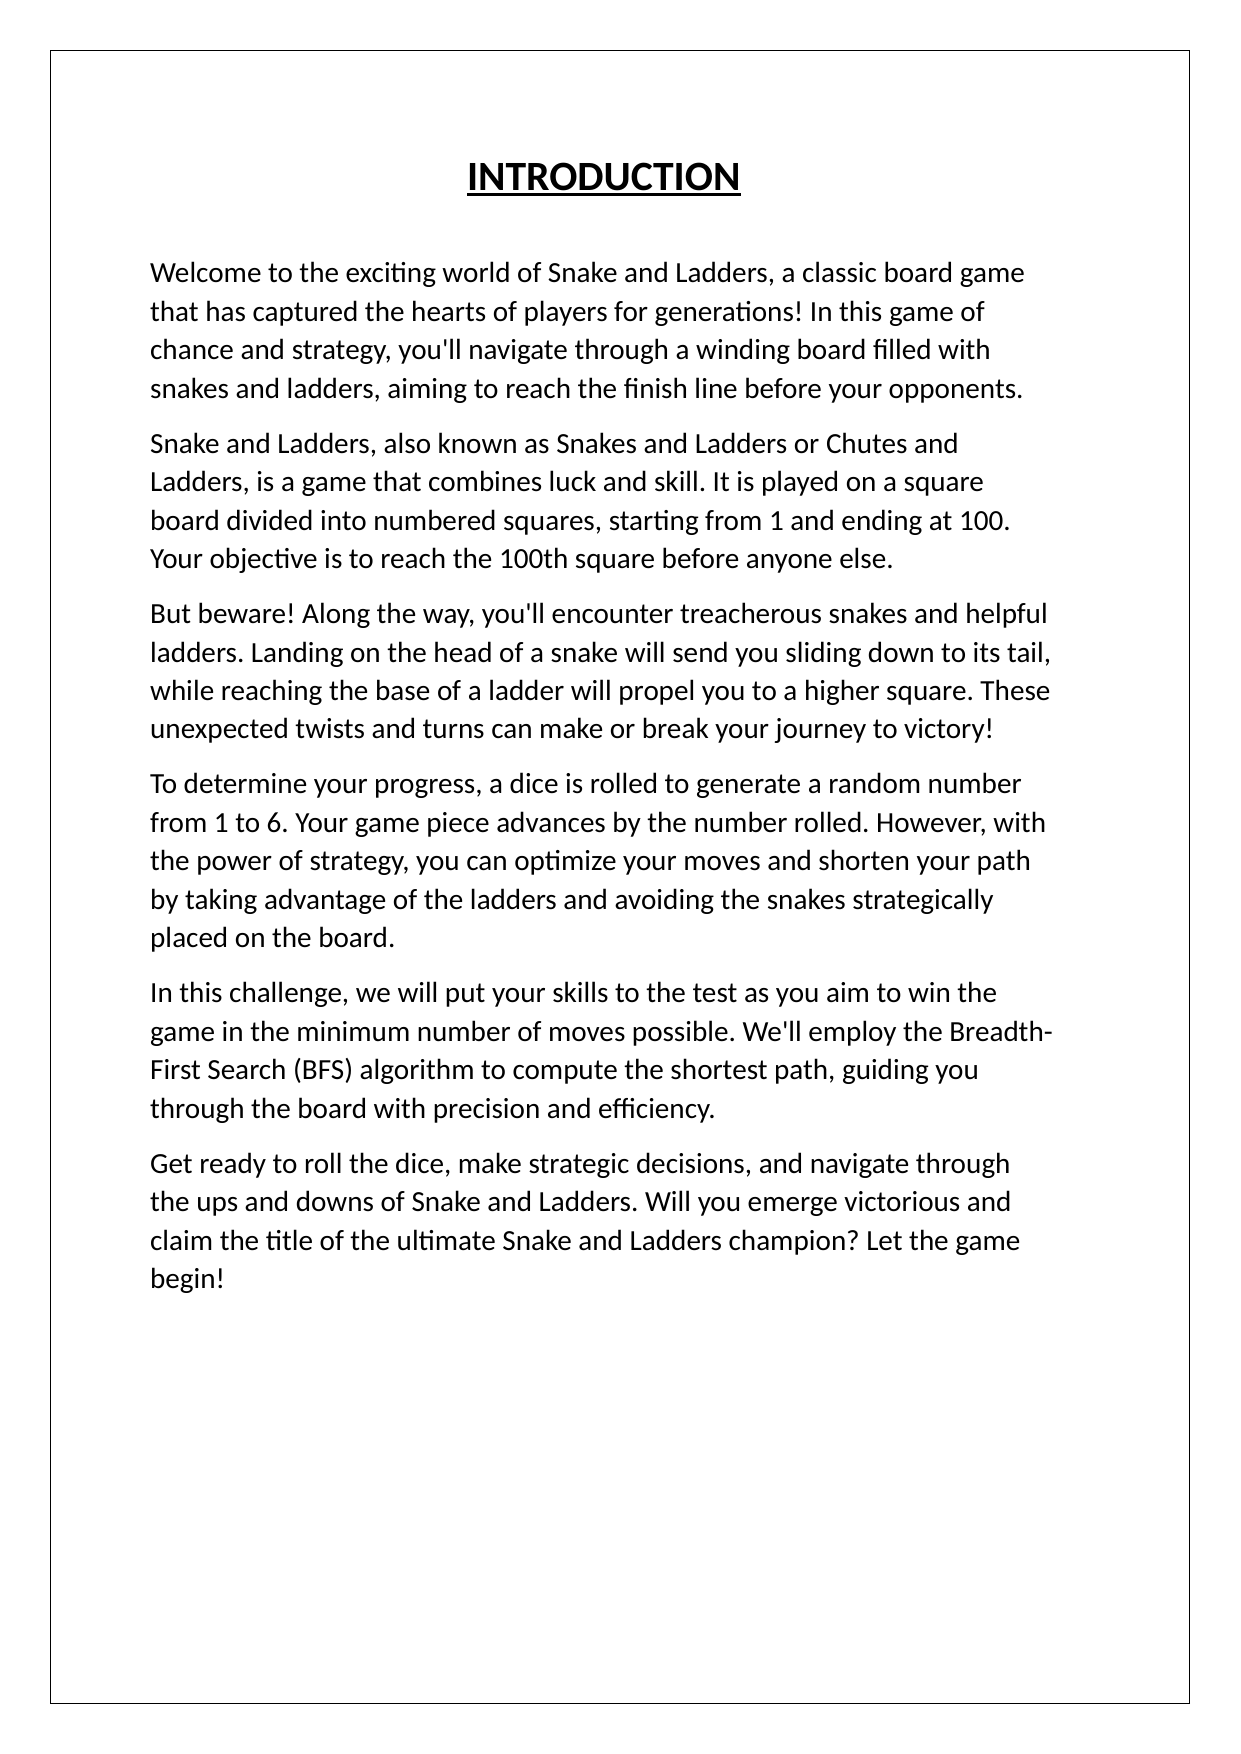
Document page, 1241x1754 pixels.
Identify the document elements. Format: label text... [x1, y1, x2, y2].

text Welcome to the exciting world of Snake and Ladders, a classic board game that has captured the hearts of players for generations! In this game of chance and strategy, you'll navigate through a winding board filled with snakes and ladders, aiming to reach the finish line before your opponents. [150, 254, 1057, 405]
text To determine your progress, a dice is rolled to generate a random number from 1 to 6. Your game piece advances by the number rolled. However, with the power of strategy, you can optimize your moves and shorten your path by taking advantage of the ladders and avoiding the snakes strategically placed on the board. [150, 766, 1057, 955]
text Get ready to roll the dice, make strategic decisions, and navigate through the ups and downs of Snake and Ladders. Will you emerge victorious and claim the title of the ultimate Snake and Ladders champion? Let the game begin! [150, 1145, 1057, 1296]
text But beware! Along the way, you'll encounter treacherous snakes and helpful ladders. Landing on the head of a snake will send you sliding down to its tail, while reaching the base of a ladder will propel you to a higher square. These unexpected twists and turns can make or break your journey to victory! [150, 595, 1057, 746]
text INTRODUCTION [150, 150, 1057, 201]
text In this challenge, we will put your skills to the test as you aim to win the game in the minimum number of moves possible. We'll employ the Breadth-First Search (BFS) algorithm to compute the shortest path, guiding you through the board with precision and efficiency. [150, 974, 1057, 1125]
text Snake and Ladders, also known as Snakes and Ladders or Chutes and Ladders, is a game that combines luck and skill. It is played on a square board divided into numbered squares, starting from 1 and ending at 100. Your objective is to reach the 100th square before anyone else. [150, 425, 1057, 576]
